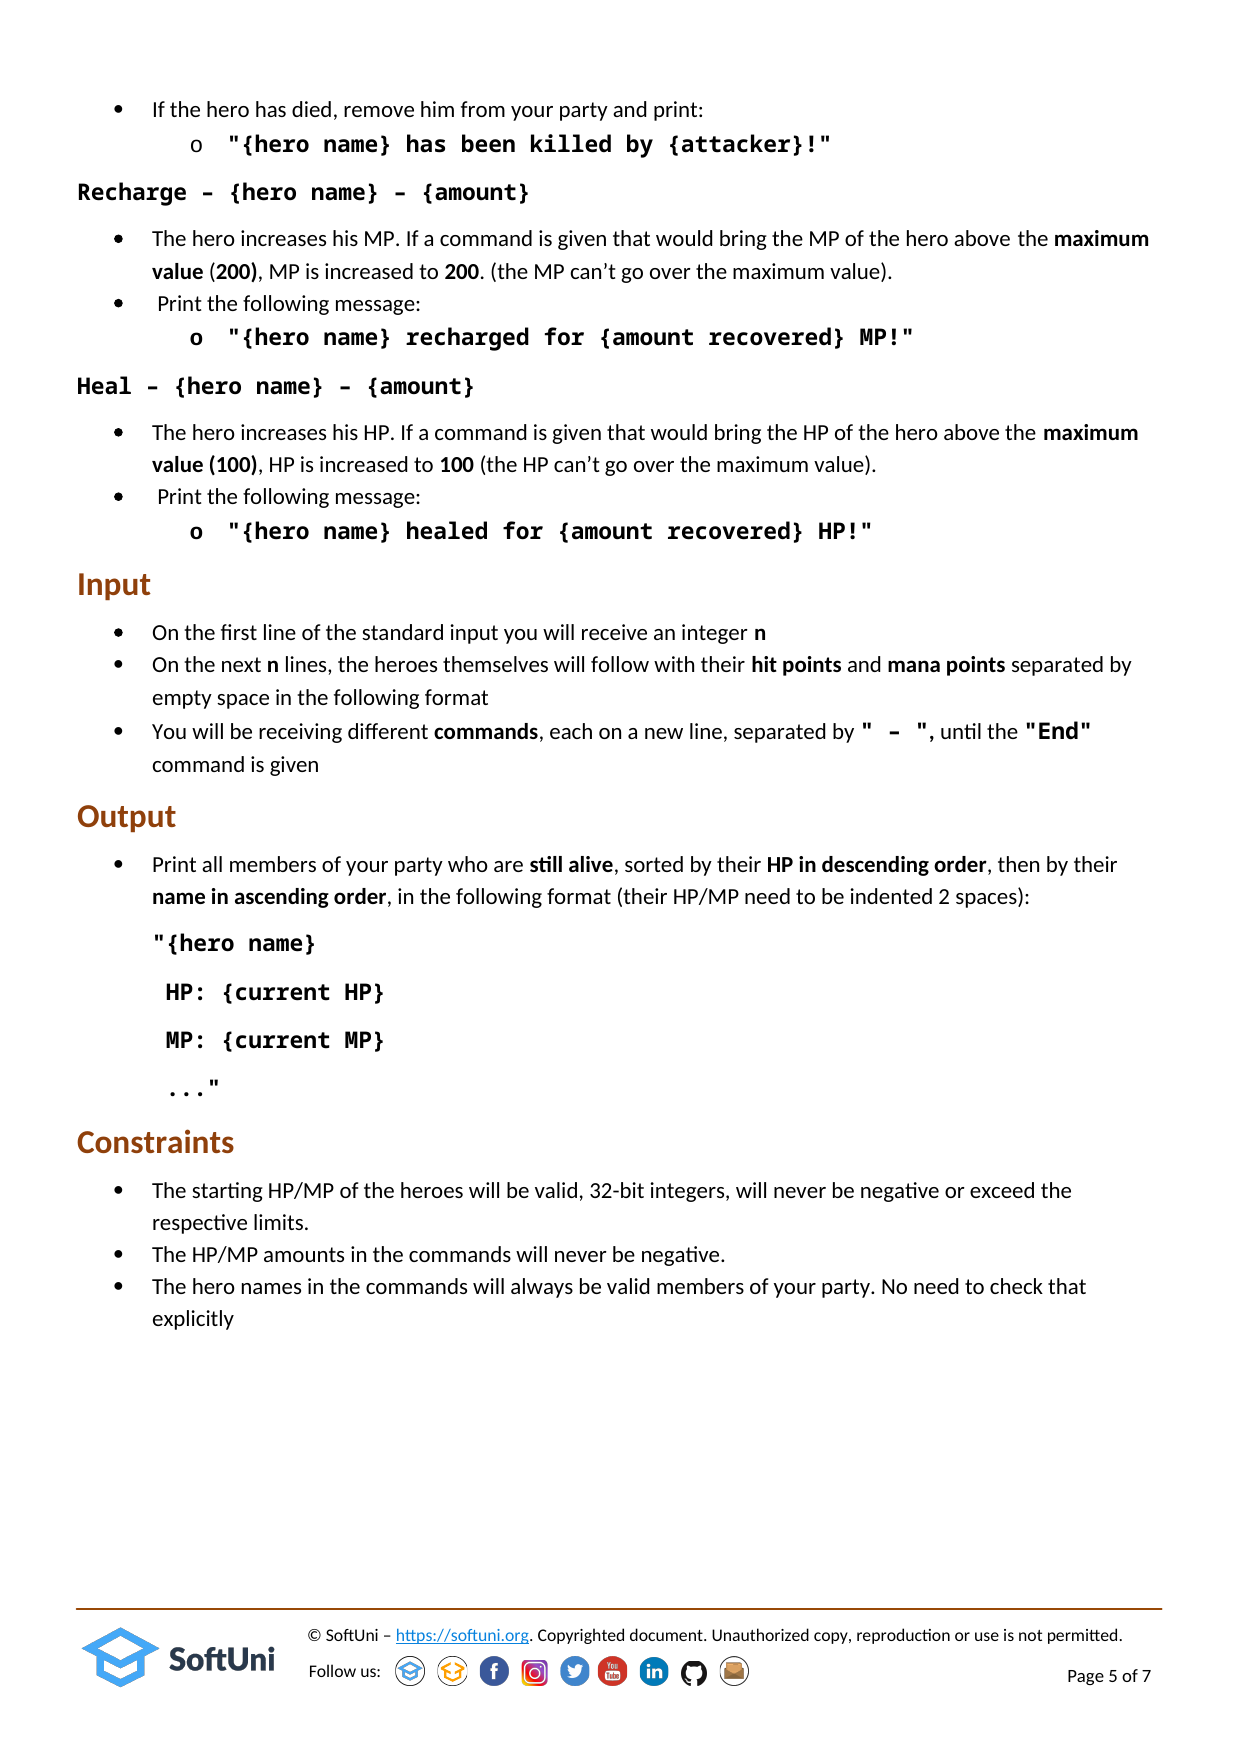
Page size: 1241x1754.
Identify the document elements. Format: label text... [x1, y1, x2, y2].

picture [639, 1657, 648, 1665]
list The hero names in the commands will always be valid members of your party. No need to check that explicitly [114, 1272, 1163, 1333]
picture [560, 1656, 590, 1686]
list The hero increases his MP. If a command is given that would bring the MP of the hero above the maximum value (200), MP is increased to 200. (the MP can’t go over the maximum value). [114, 224, 1163, 285]
text Heal – {hero name} – {amount} [77, 370, 1163, 401]
text ..." [77, 1072, 1163, 1103]
picture [75, 1621, 281, 1693]
list Print the following message: [114, 482, 1163, 511]
list The starting HP/MP of the heroes will be valid, 32-bit integers, will never be negative or exceed the respective limits. [114, 1176, 1163, 1236]
list On the next n lines, the heroes themselves will follow with their hit points and mana points separated by empty space in the following format [114, 651, 1163, 711]
list "{hero name} recharged for {amount recovered} MP!" [189, 321, 1163, 352]
list On the first line of the standard input you will receive an integer n [114, 618, 1163, 646]
list "{hero name} has been killed by {attacker}!" [189, 128, 1163, 159]
picture [395, 1656, 425, 1686]
picture [437, 1656, 468, 1686]
list The HP/MP amounts in the commands will never be negative. [114, 1240, 1163, 1268]
picture [681, 1661, 707, 1686]
picture [521, 1660, 548, 1686]
list You will be receiving different commands, each on a new line, separated by " – ", until the "End" command is given [114, 715, 1163, 778]
picture [597, 1656, 628, 1686]
subtitle Constraints [77, 1121, 1163, 1161]
text Recharge – {hero name} – {amount} [77, 176, 1163, 207]
text "{hero name} [77, 927, 1163, 958]
subtitle Input [77, 563, 1163, 604]
picture [639, 1678, 648, 1686]
picture [660, 1678, 669, 1686]
picture [719, 1656, 749, 1686]
list If the hero has died, remove him from your party and print: [114, 95, 1163, 123]
subtitle Output [77, 795, 1163, 836]
picture [479, 1656, 509, 1686]
text HP: {current HP} [77, 975, 1163, 1007]
picture [660, 1657, 669, 1665]
list "{hero name} healed for {amount recovered} HP!" [189, 515, 1163, 546]
list The hero increases his HP. If a command is given that would bring the HP of the hero above the maximum value (100), HP is increased to 100 (the HP can’t go over the maximum value). [114, 418, 1163, 478]
picture [653, 1669, 662, 1678]
list Print the following message: [114, 289, 1163, 317]
text MP: {current MP} [77, 1024, 1163, 1055]
list Print all members of your party who are still alive, sorted by their HP in descending order, then by their name in ascending order, in the following format (their HP/MP need to be indented 2 spaces): [114, 850, 1163, 910]
